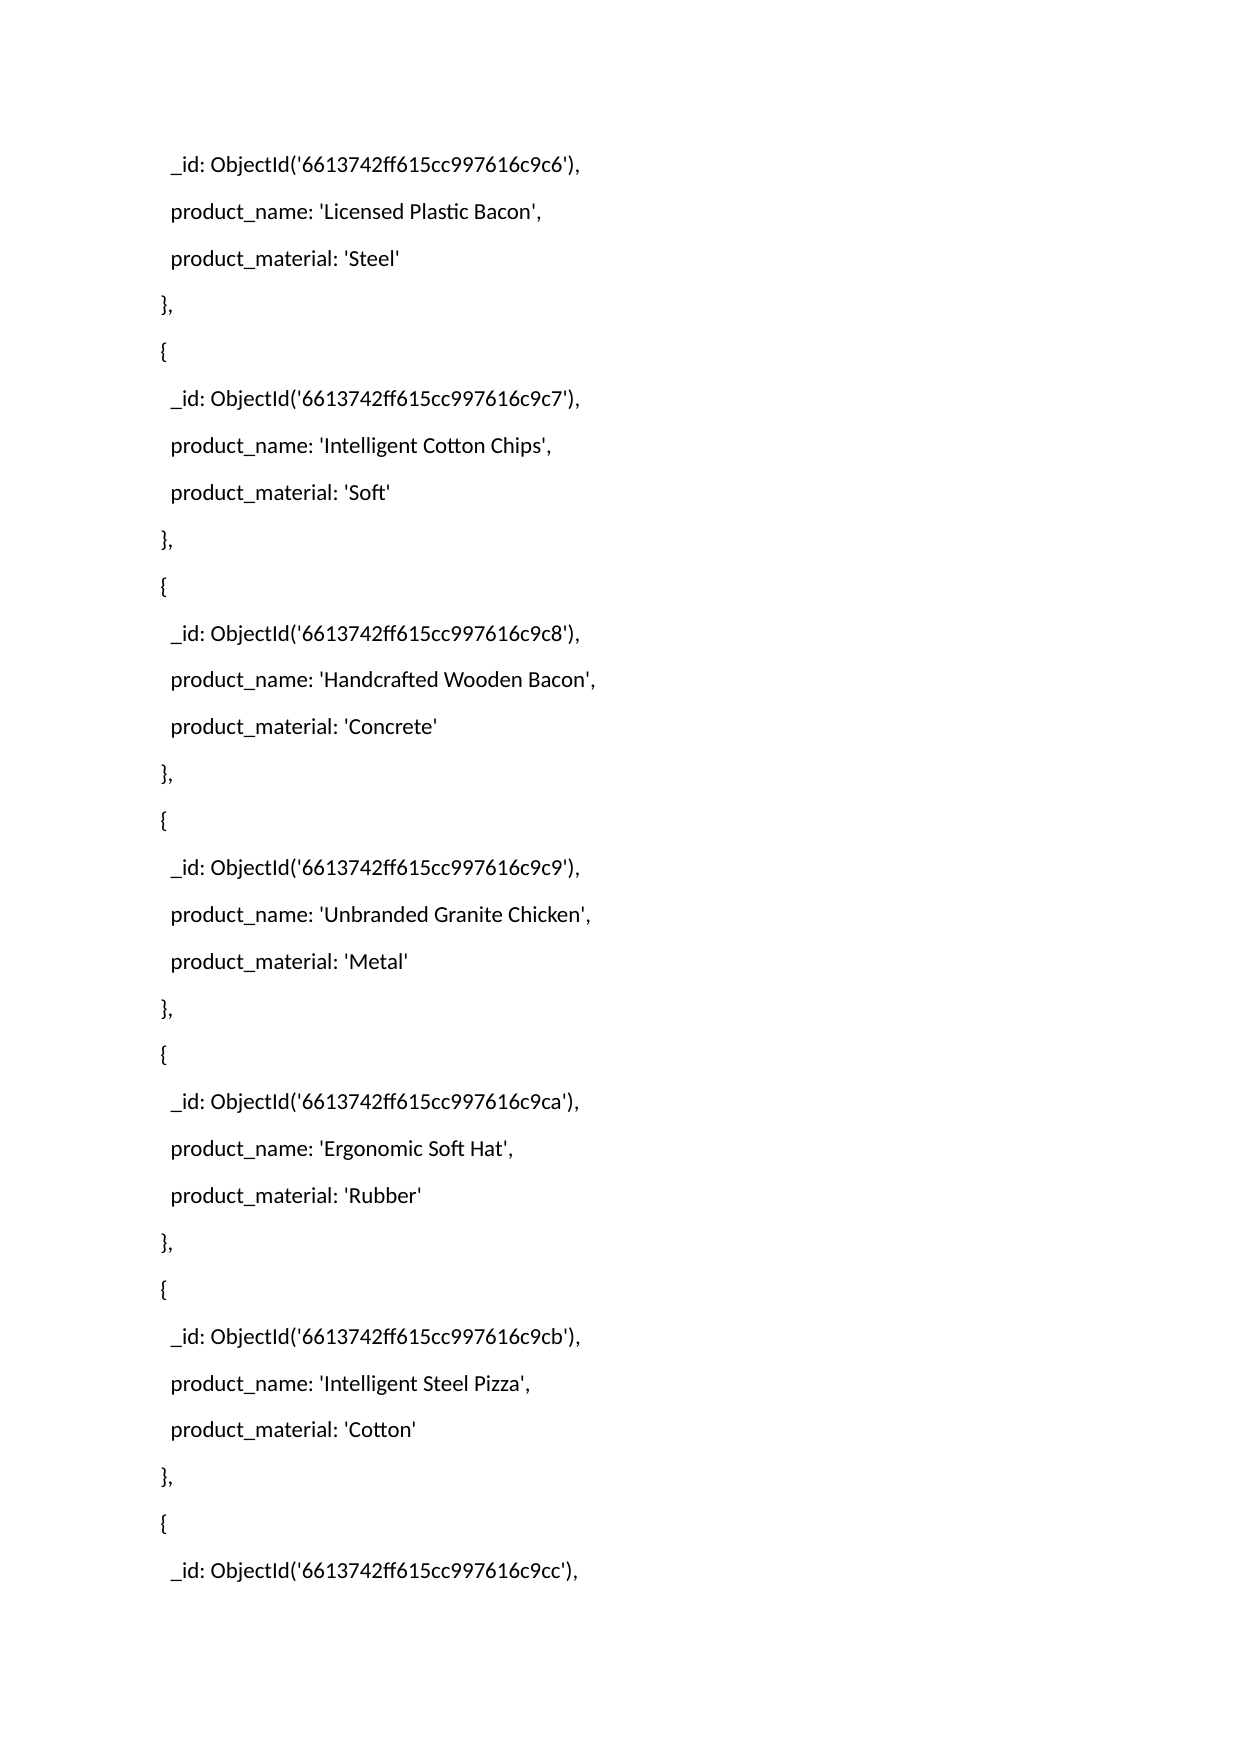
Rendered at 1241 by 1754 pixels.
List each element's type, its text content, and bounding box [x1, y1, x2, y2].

text product_material: 'Cotton' [150, 1416, 1090, 1444]
text _id: ObjectId('6613742ff615cc997616c9cb'), [150, 1322, 1090, 1350]
text product_material: 'Metal' [150, 947, 1090, 975]
text }, [150, 525, 1090, 553]
text { [150, 572, 1090, 600]
text product_name: 'Intelligent Steel Pizza', [150, 1369, 1090, 1397]
text _id: ObjectId('6613742ff615cc997616c9c9'), [150, 853, 1090, 881]
text }, [150, 759, 1090, 787]
text _id: ObjectId('6613742ff615cc997616c9c6'), [150, 150, 1090, 178]
text { [150, 1509, 1090, 1537]
text _id: ObjectId('6613742ff615cc997616c9c8'), [150, 619, 1090, 647]
text }, [150, 1462, 1090, 1491]
text _id: ObjectId('6613742ff615cc997616c9cc'), [150, 1556, 1090, 1584]
text { [150, 1275, 1090, 1303]
text product_name: 'Handcrafted Wooden Bacon', [150, 666, 1090, 694]
text }, [150, 291, 1090, 319]
text product_material: 'Steel' [150, 244, 1090, 272]
text _id: ObjectId('6613742ff615cc997616c9c7'), [150, 384, 1090, 412]
text product_name: 'Ergonomic Soft Hat', [150, 1134, 1090, 1162]
text product_name: 'Intelligent Cotton Chips', [150, 431, 1090, 459]
text product_material: 'Concrete' [150, 712, 1090, 741]
text product_name: 'Unbranded Granite Chicken', [150, 900, 1090, 928]
text product_material: 'Rubber' [150, 1181, 1090, 1209]
text }, [150, 994, 1090, 1022]
text product_material: 'Soft' [150, 478, 1090, 506]
text _id: ObjectId('6613742ff615cc997616c9ca'), [150, 1087, 1090, 1116]
text { [150, 337, 1090, 366]
text product_name: 'Licensed Plastic Bacon', [150, 197, 1090, 225]
text }, [150, 1228, 1090, 1256]
text { [150, 1041, 1090, 1069]
text { [150, 806, 1090, 834]
